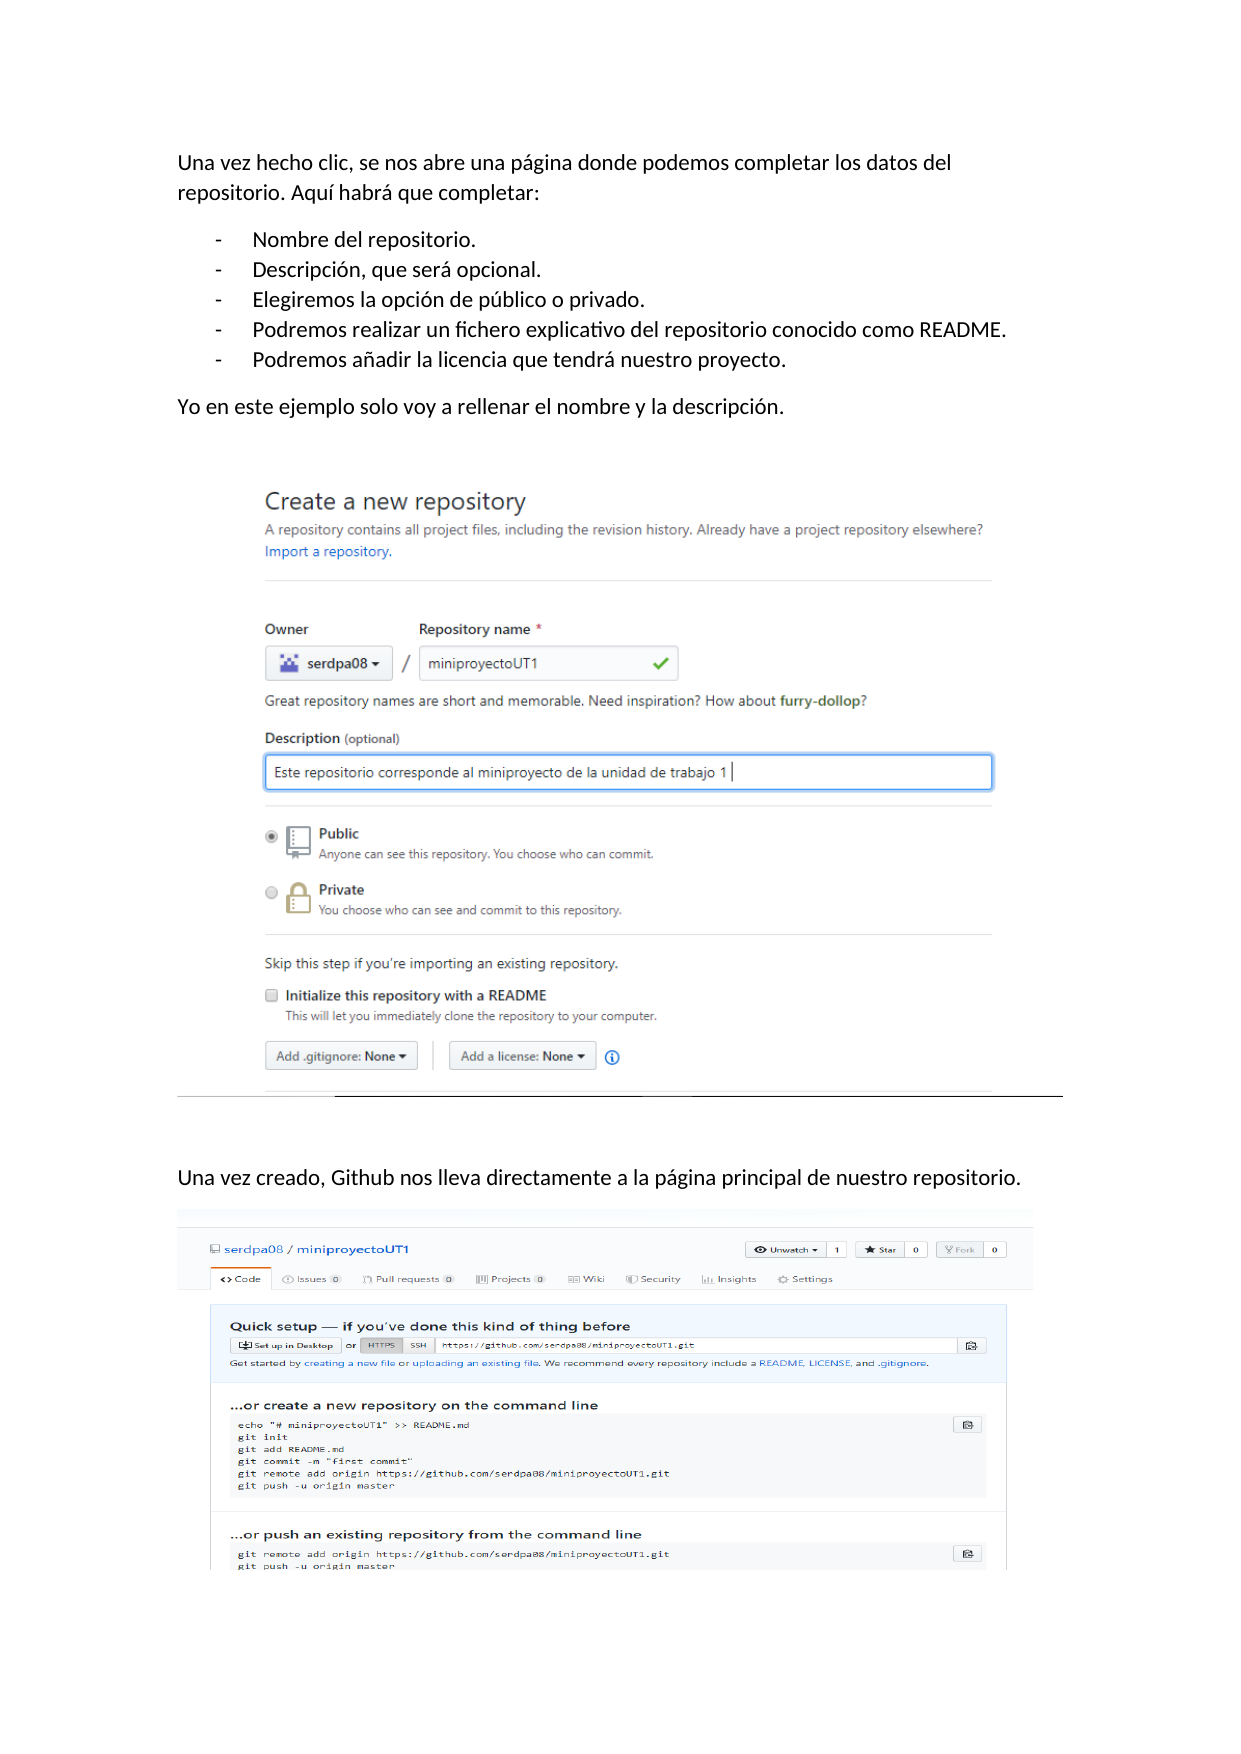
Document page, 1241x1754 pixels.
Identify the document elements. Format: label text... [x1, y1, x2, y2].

list Podremos añadir la licencia que tendrá nuestro proyecto. [215, 346, 1063, 373]
text Yo en este ejemplo solo voy a rellenar el nombre y la descripción. [177, 392, 1063, 420]
list Descripción, que será opcional. [215, 255, 1063, 283]
text Una vez hecho clic, se nos abre una página donde podemos completar los datos del repositorio. Aquí habrá que completar: [177, 148, 1063, 206]
list Podremos realizar un fichero explicativo del repositorio conocido como README. [215, 315, 1063, 343]
picture [177, 1209, 1034, 1570]
text Una vez creado, Github nos lleva directamente a la página principal de nuestro repositorio. [177, 1163, 1063, 1191]
list Nombre del repositorio. [215, 225, 1063, 253]
list Elegiremos la opción de público o privado. [215, 285, 1063, 313]
picture [177, 439, 1063, 1097]
